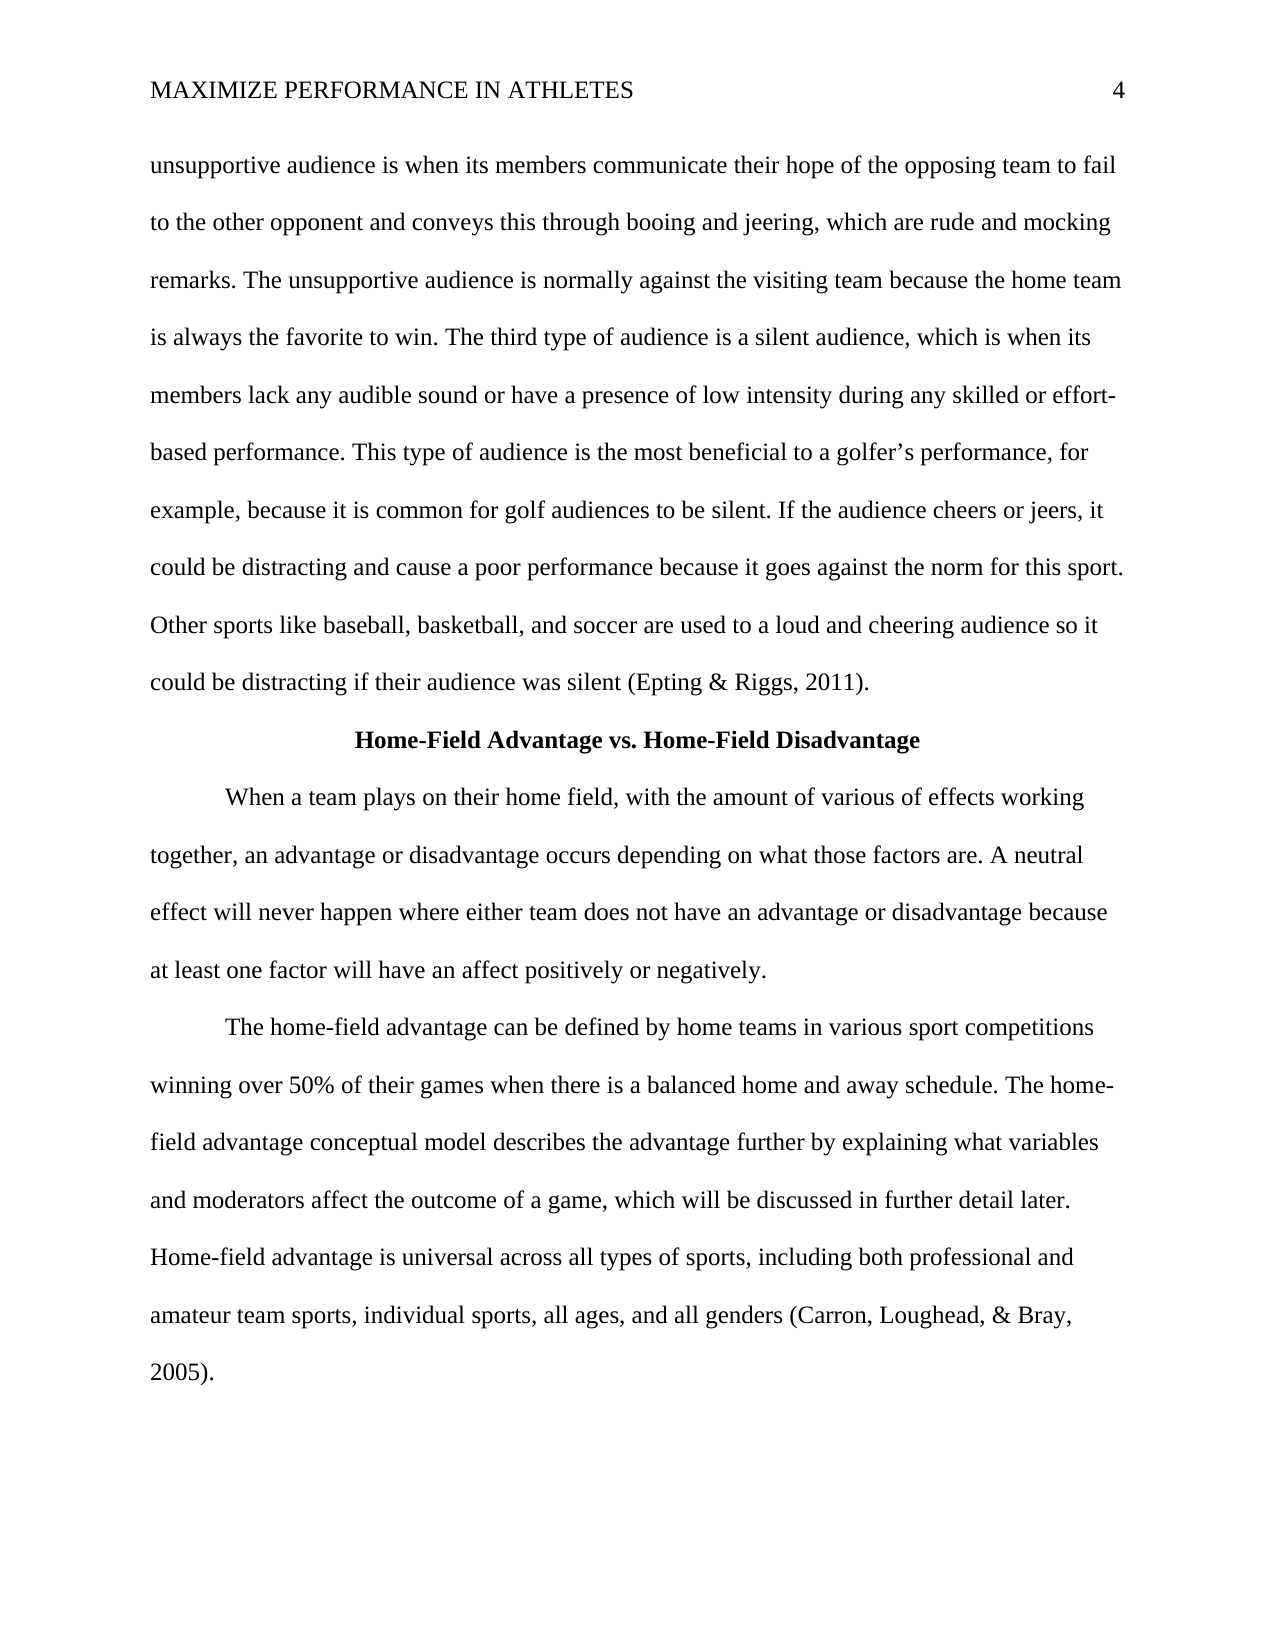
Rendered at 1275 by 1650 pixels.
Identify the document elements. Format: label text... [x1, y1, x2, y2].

text Home-Field Advantage vs. Home-Field Disadvantage [150, 725, 1125, 754]
text When a team plays on their home field, with the amount of various of effects working together, an advantage or disadvantage occurs depending on what those factors are. A neutral effect will never happen where either team does not have an advantage or disadvantage because at least one factor will have an affect positively or negatively. [150, 782, 1125, 984]
text The home-field advantage can be defined by home teams in various sport competitions winning over 50% of their games when there is a balanced home and away schedule. The home-field advantage conceptual model describes the advantage further by explaining what variables and moderators affect the outcome of a game, which will be discussed in further detail later. Home-field advantage is universal across all types of sports, including both professional and amateur team sports, individual sports, all ages, and all genders (Carron, Loughead, & Bray, 2005). [150, 1012, 1125, 1386]
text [150, 150, 1125, 696]
